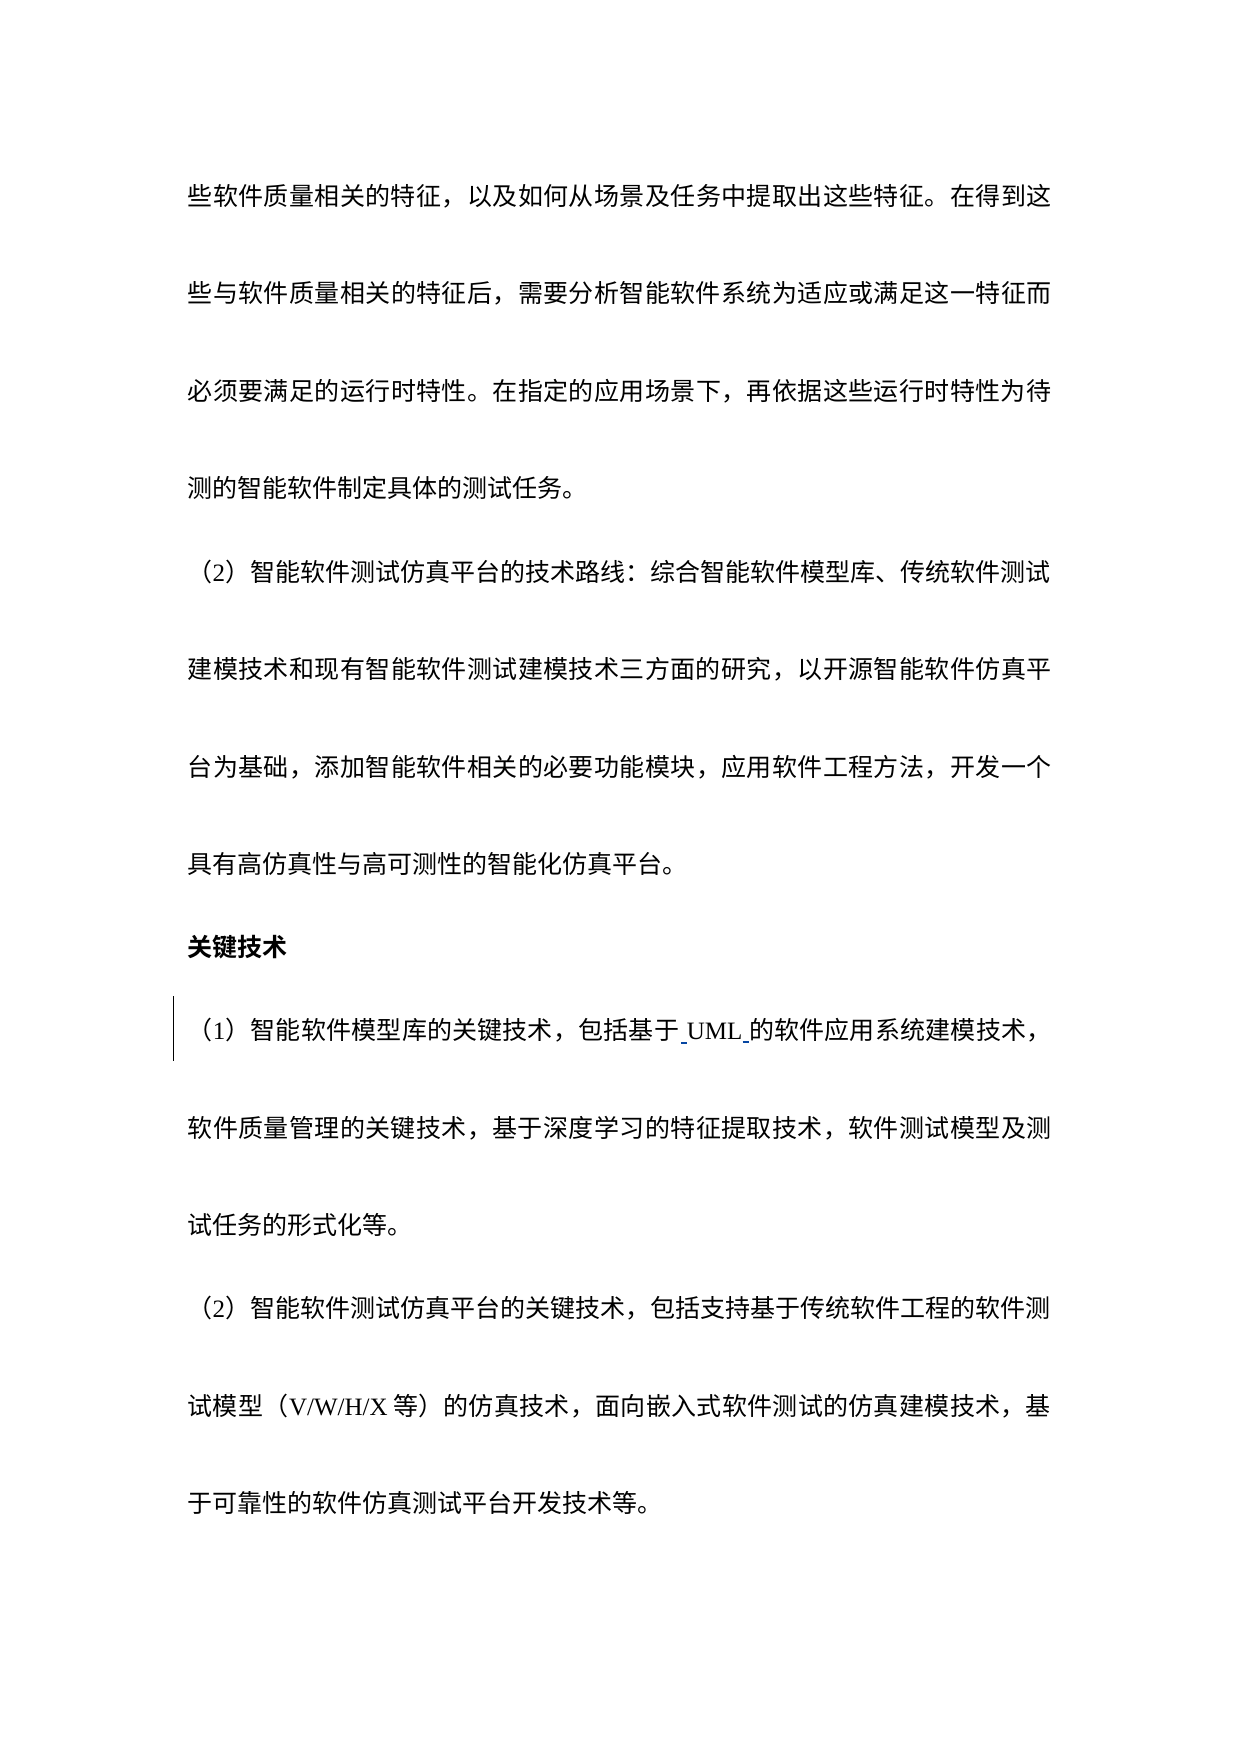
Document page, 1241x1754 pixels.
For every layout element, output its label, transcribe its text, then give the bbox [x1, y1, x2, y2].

list （2）智能软件测试仿真平台的技术路线：综合智能软件模型库、传统软件测试建模技术和现有智能软件测试建模技术三方面的研究，以开源智能软件仿真平台为基础，添加智能软件相关的必要功能模块，应用软件工程方法，开发一个具有高仿真性与高可测性的智能化仿真平台。 [187, 538, 1053, 895]
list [187, 162, 1053, 519]
subtitle 关键技术 [187, 913, 1053, 978]
text （1）智能软件模型库的关键技术，包括基于UML的软件应用系统建模技术，软件质量管理的关键技术，基于深度学习的特征提取技术，软件测试模型及测试任务的形式化等。 [187, 996, 1053, 1256]
text （2）智能软件测试仿真平台的关键技术，包括支持基于传统软件工程的软件测试模型（V/W/H/X等）的仿真技术，面向嵌入式软件测试的仿真建模技术，基于可靠性的软件仿真测试平台开发技术等。 [187, 1274, 1053, 1534]
